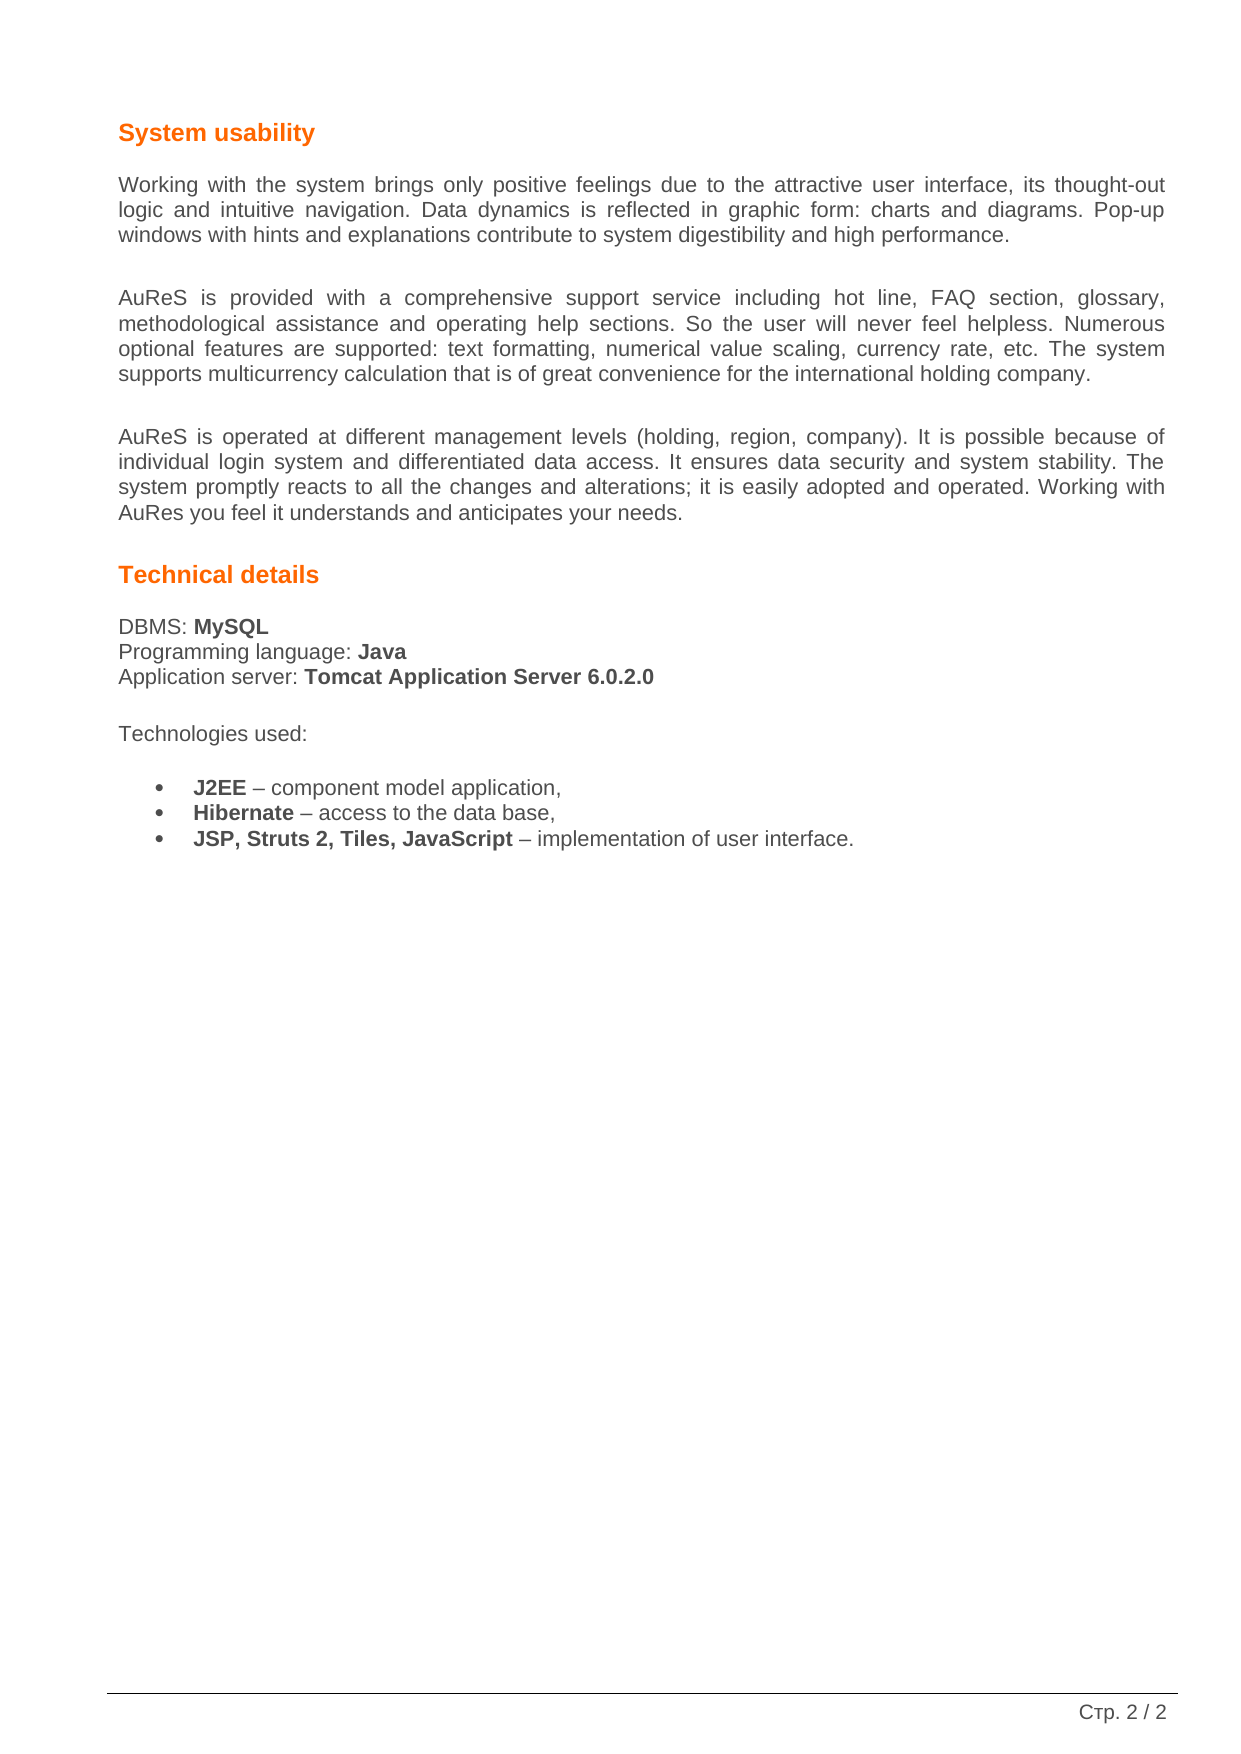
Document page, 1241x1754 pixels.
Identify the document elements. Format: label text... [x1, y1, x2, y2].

text Technical details DBMS: MySQL Programming language: Java Application server: Tomcat Application Server 6.0.2.0 [118, 559, 1167, 714]
list J2EE – component model application, [156, 775, 1167, 800]
list JSP, Struts 2, Tiles, JavaScript – implementation of user interface. [156, 825, 1167, 851]
text AuReS is operated at different management levels (holding, region, company). It is possible because of individual login system and differentiated data access. It ensures data security and system stability. The system promptly reacts to all the changes and alterations; it is easily adopted and operated. Working with AuRes you feel it understands and anticipates your needs. [118, 424, 1167, 524]
text Technologies used: [118, 721, 1167, 746]
text AuReS is provided with a comprehensive support service including hot line, FAQ section, glossary, methodological assistance and operating help sections. So the user will never feel helpless. Numerous optional features are supported: text formatting, numerical value scaling, currency rate, etc. The system supports multicurrency calculation that is of great convenience for the international holding company. [118, 285, 1167, 386]
text Working with the system brings only positive feelings due to the attractive user interface, its thought-out logic and intuitive navigation. Data dynamics is reflected in graphic form: charts and diagrams. Pop-up windows with hints and explanations contribute to system digestibility and high performance. [118, 172, 1167, 247]
subtitle System usability [118, 118, 1167, 147]
list Hibernate – access to the data base, [156, 800, 1167, 825]
